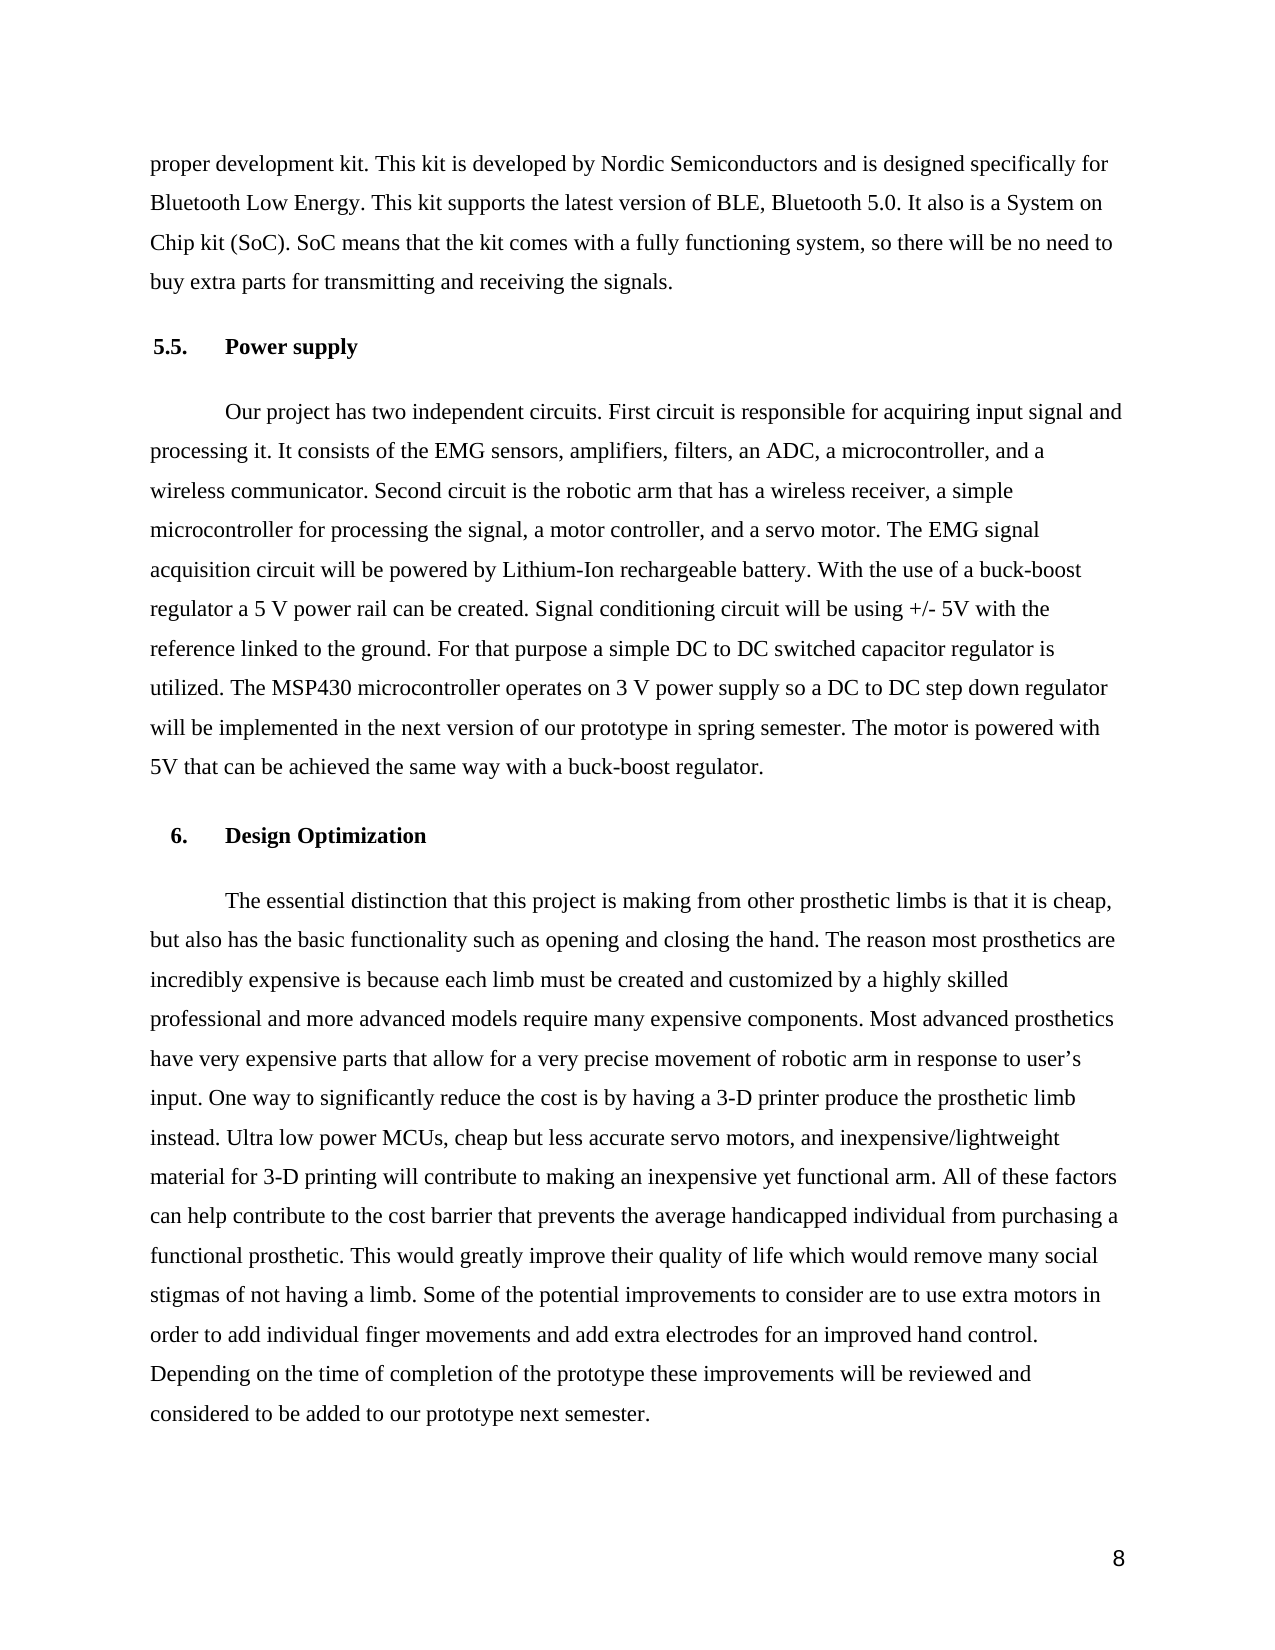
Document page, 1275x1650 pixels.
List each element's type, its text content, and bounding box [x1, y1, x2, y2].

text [150, 150, 1125, 295]
subtitle Design Optimization [187, 822, 1125, 848]
text Our project has two independent circuits. First circuit is responsible for acquiring input signal and processing it. It consists of the EMG sensors, amplifiers, filters, an ADC, a microcontroller, and a wireless communicator. Second circuit is the robotic arm that has a wireless receiver, a simple microcontroller for processing the signal, a motor controller, and a servo motor. The EMG signal acquisition circuit will be powered by Lithium-Ion rechargeable battery. With the use of a buck-boost regulator a 5 V power rail can be created. Signal conditioning circuit will be using +/- 5V with the reference linked to the ground. For that purpose a simple DC to DC switched capacitor regulator is utilized. The MSP430 microcontroller operates on 3 V power supply so a DC to DC step down regulator will be implemented in the next version of our prototype in spring semester. The motor is powered with 5V that can be achieved the same way with a buck-boost regulator. [150, 398, 1125, 779]
text The essential distinction that this project is making from other prosthetic limbs is that it is cheap, but also has the basic functionality such as opening and closing the hand. The reason most prosthetics are incredibly expensive is because each limb must be created and customized by a highly skilled professional and more advanced models require many expensive components. Most advanced prosthetics have very expensive parts that allow for a very precise movement of robotic arm in response to user’s input. One way to significantly reduce the cost is by having a 3-D printer produce the prosthetic limb instead. Ultra low power MCUs, cheap but less accurate servo motors, and inexpensive/lightweight material for 3-D printing will contribute to making an inexpensive yet functional arm. All of these factors can help contribute to the cost barrier that prevents the average handicapped individual from purchasing a functional prosthetic. This would greatly improve their quality of life which would remove many social stigmas of not having a limb. Some of the potential improvements to consider are to use extra motors in order to add individual finger movements and add extra electrodes for an improved hand control. Depending on the time of completion of the prototype these improvements will be reviewed and considered to be added to our prototype next semester. [150, 887, 1125, 1426]
subtitle Power supply [187, 333, 1125, 359]
